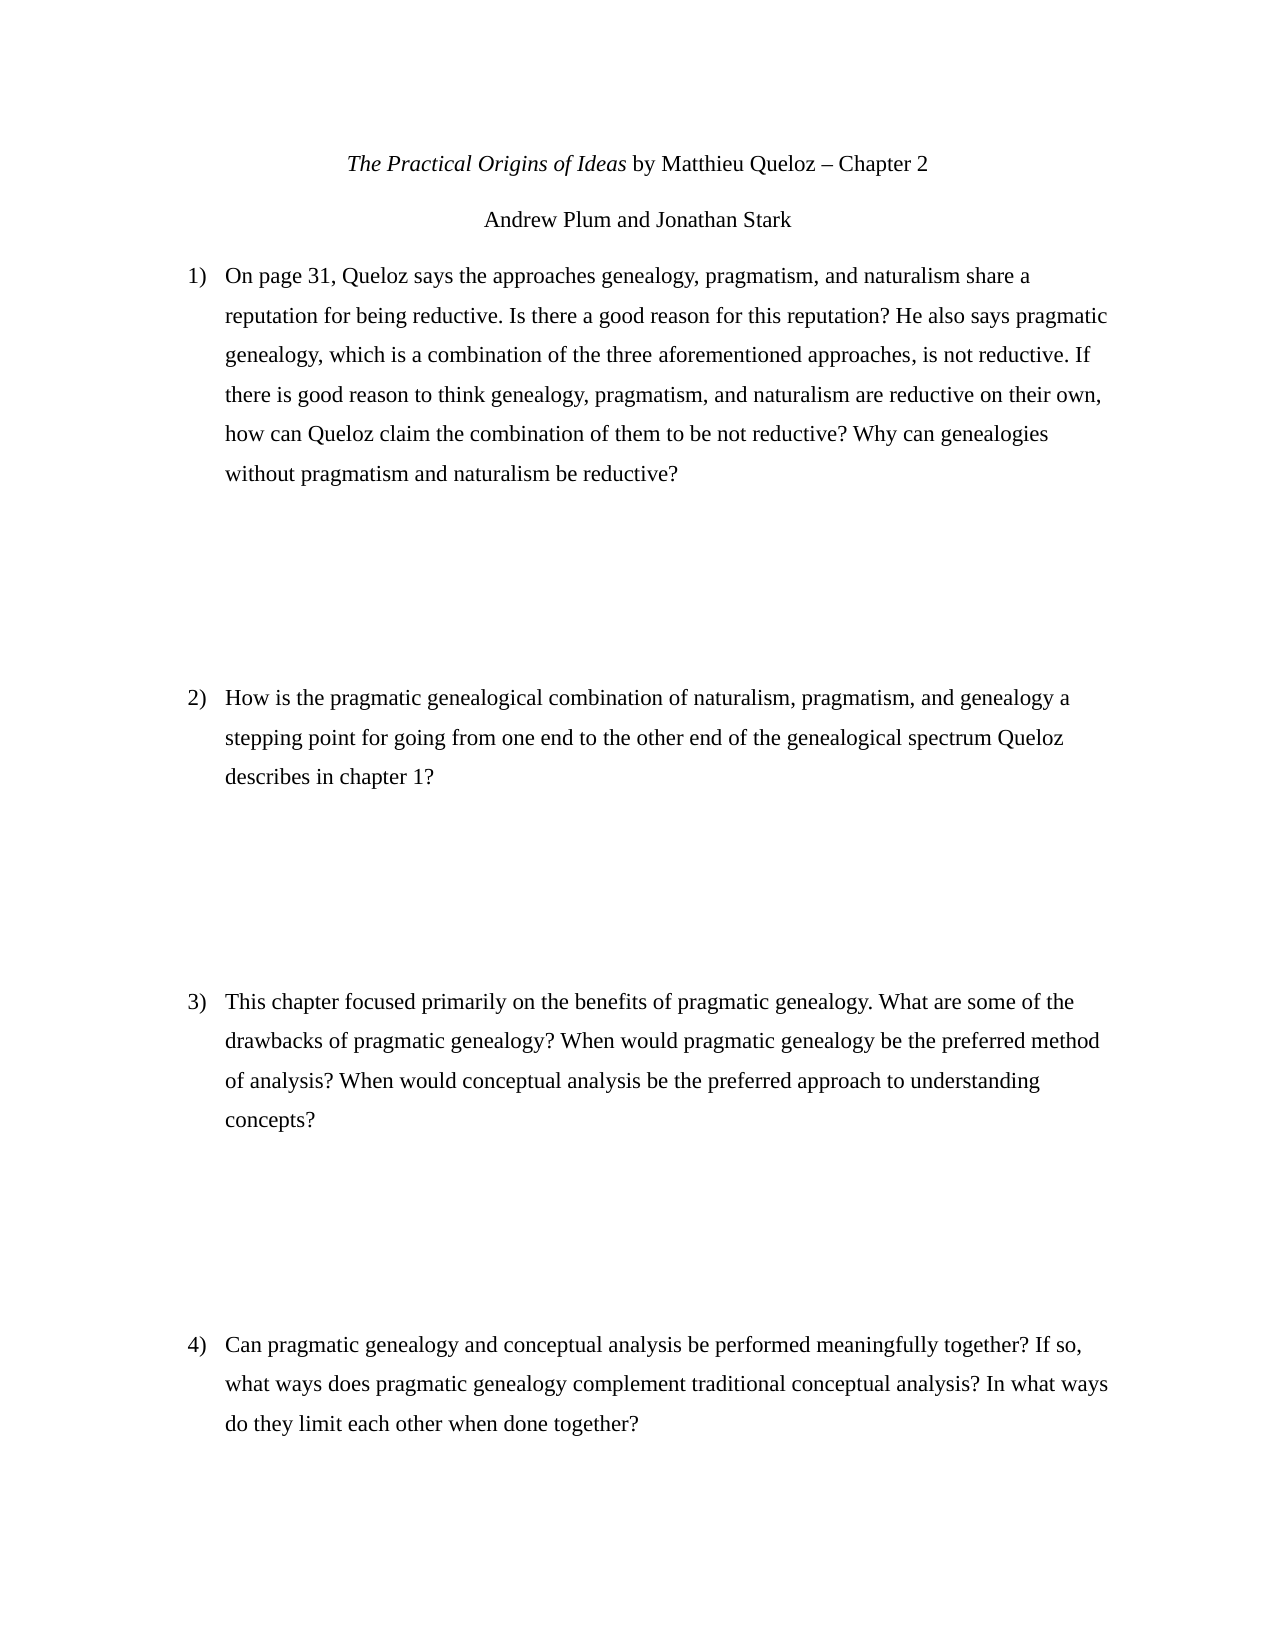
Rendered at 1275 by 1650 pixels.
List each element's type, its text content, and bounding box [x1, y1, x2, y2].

list On page 31, Queloz says the approaches genealogy, pragmatism, and naturalism share a reputation for being reductive. Is there a good reason for this reputation? He also says pragmatic genealogy, which is a combination of the three aforementioned approaches, is not reductive. If there is good reason to think genealogy, pragmatism, and naturalism are reductive on their own, how can Queloz claim the combination of them to be not reductive? Why can genealogies without pragmatism and naturalism be reductive? [187, 262, 1125, 486]
text Andrew Plum and Jonathan Stark [150, 206, 1125, 232]
list This chapter focused primarily on the benefits of pragmatic genealogy. What are some of the drawbacks of pragmatic genealogy? When would pragmatic genealogy be the preferred method of analysis? When would conceptual analysis be the preferred approach to understanding concepts? [187, 988, 1125, 1133]
text The Practical Origins of Ideas by Matthieu Queloz – Chapter 2 [150, 150, 1125, 176]
list How is the pragmatic genealogical combination of naturalism, pragmatism, and genealogy a stepping point for going from one end to the other end of the genealogical spectrum Queloz describes in chapter 1? [187, 684, 1125, 789]
list Can pragmatic genealogy and conceptual analysis be performed meaningfully together? If so, what ways does pragmatic genealogy complement traditional conceptual analysis? In what ways do they limit each other when done together? [187, 1331, 1125, 1436]
